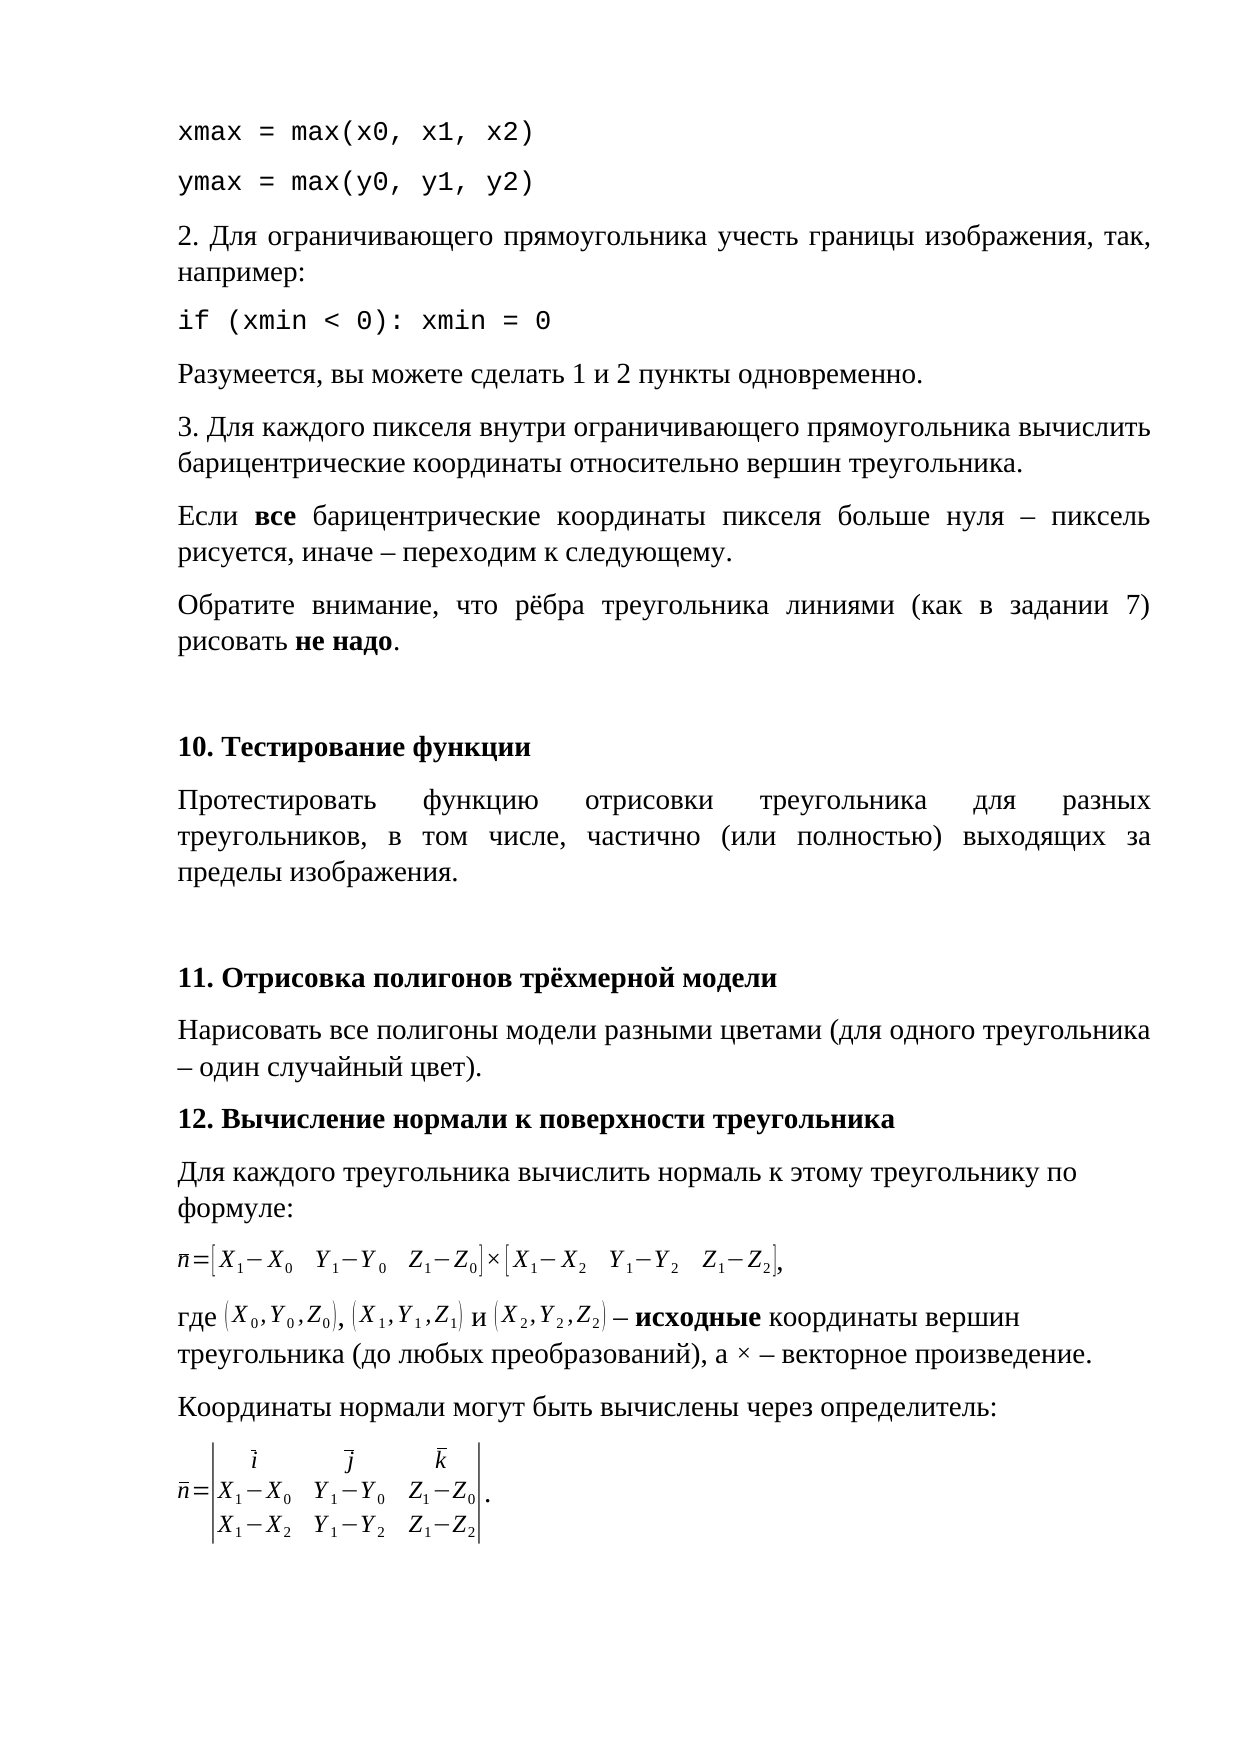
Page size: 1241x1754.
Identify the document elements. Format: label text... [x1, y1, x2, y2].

text , [177, 1243, 1152, 1279]
text 2. Для ограничивающего прямоугольника учесть границы изображения, так, например: [177, 218, 1152, 287]
text Координаты нормали могут быть вычислены через определитель: [177, 1389, 1152, 1422]
text Разумеется, вы можете сделать 1 и 2 пункты одновременно. [177, 356, 1152, 390]
text xmax = max(x0, x1, x2) [177, 118, 1152, 149]
text Нарисовать все полигоны модели разными цветами (для одного треугольника – один случайный цвет). [177, 1012, 1152, 1082]
text где , и – исходные координаты вершин треугольника (до любых преобразований), а – векторное произведение. [177, 1299, 1152, 1370]
text ymax = max(y0, y1, y2) [177, 168, 1152, 199]
text Если все барицентрические координаты пикселя больше нуля – пиксель рисуется, иначе – переходим к следующему. [177, 498, 1152, 568]
text Для каждого треугольника вычислить нормаль к этому треугольнику по формуле: [177, 1154, 1152, 1224]
text 3. Для каждого пикселя внутри ограничивающего прямоугольника вычислить барицентрические координаты относительно вершин треугольника. [177, 409, 1152, 479]
text Обратите внимание, что рёбра треугольника линиями (как в задании 7) рисовать не надо. [177, 587, 1152, 657]
text 11. Отрисовка полигонов трёхмерной модели [177, 960, 1152, 993]
text if (xmin < 0): xmin = 0 [177, 307, 1152, 337]
text Протестировать функцию отрисовки треугольника для разных треугольников, в том числе, частично (или полностью) выходящих за пределы изображения. [177, 782, 1152, 888]
text 10. Тестирование функции [177, 729, 1152, 762]
text . [177, 1442, 1152, 1546]
text 12. Вычисление нормали к поверхности треугольника [177, 1101, 1152, 1135]
